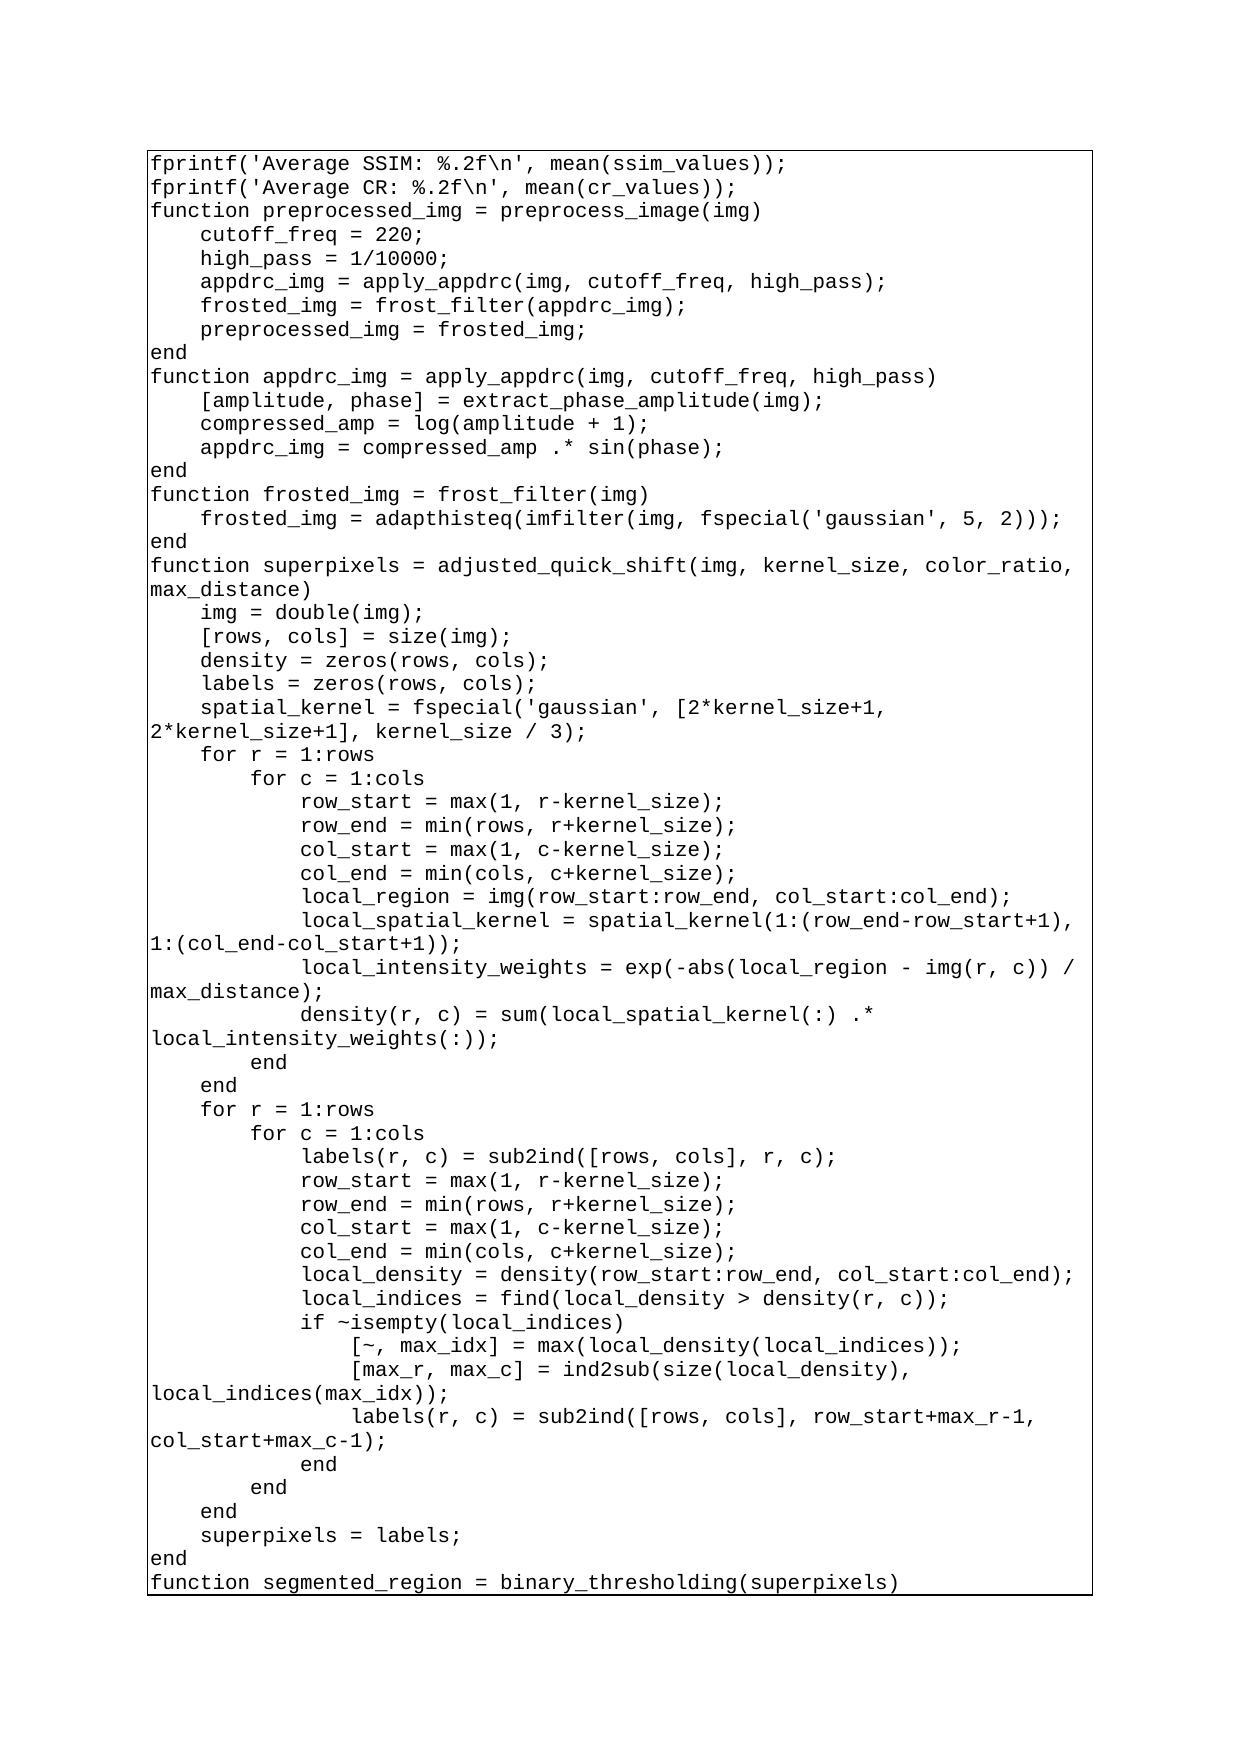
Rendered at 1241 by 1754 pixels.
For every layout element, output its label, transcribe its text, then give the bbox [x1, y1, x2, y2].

text [amplitude, phase] = extract_phase_amplitude(img); [150, 389, 1090, 413]
text spatial_kernel = fspecial('gaussian', [2*kernel_size+1, 2*kernel_size+1], kernel_size / 3); [150, 697, 1090, 744]
text row_start = max(1, r-kernel_size); [150, 1170, 1090, 1193]
text local_region = img(row_start:row_end, col_start:col_end); [150, 886, 1090, 910]
text col_end = min(cols, c+kernel_size); [150, 862, 1090, 886]
text function segmented_region = binary_thresholding(superpixels) [150, 1572, 1090, 1594]
text superpixels = labels; [150, 1524, 1090, 1548]
text local_spatial_kernel = spatial_kernel(1:(row_end-row_start+1), 1:(col_end-col_start+1)); [150, 910, 1090, 957]
text end [150, 342, 1090, 366]
text function superpixels = adjusted_quick_shift(img, kernel_size, color_ratio, max_distance) [150, 555, 1090, 602]
text end [150, 1075, 1090, 1099]
text high_pass = 1/10000; [150, 248, 1090, 271]
text [rows, cols] = size(img); [150, 626, 1090, 650]
text fprintf('Average CR: %.2f\n', mean(cr_values)); [150, 177, 1090, 200]
text fprintf('Average SSIM: %.2f\n', mean(ssim_values)); [148, 151, 1092, 177]
text row_end = min(rows, r+kernel_size); [150, 1193, 1090, 1217]
text if ~isempty(local_indices) [150, 1312, 1090, 1335]
text end [150, 1501, 1090, 1524]
text row_start = max(1, r-kernel_size); [150, 792, 1090, 815]
text local_density = density(row_start:row_end, col_start:col_end); [150, 1264, 1090, 1288]
text compressed_amp = log(amplitude + 1); [150, 413, 1090, 437]
text row_end = min(rows, r+kernel_size); [150, 815, 1090, 839]
text appdrc_img = compressed_amp .* sin(phase); [150, 437, 1090, 461]
text for c = 1:cols [150, 1123, 1090, 1146]
text end [150, 1454, 1090, 1477]
text img = double(img); [150, 602, 1090, 626]
text end [150, 461, 1090, 484]
text end [150, 1052, 1090, 1075]
text for r = 1:rows [150, 1099, 1090, 1123]
text appdrc_img = apply_appdrc(img, cutoff_freq, high_pass); [150, 271, 1090, 295]
text local_indices = find(local_density > density(r, c)); [150, 1288, 1090, 1312]
text for c = 1:cols [150, 768, 1090, 792]
text frosted_img = frost_filter(appdrc_img); [150, 295, 1090, 319]
text col_start = max(1, c-kernel_size); [150, 839, 1090, 862]
text cutoff_freq = 220; [150, 224, 1090, 248]
text labels(r, c) = sub2ind([rows, cols], row_start+max_r-1, col_start+max_c-1); [150, 1406, 1090, 1454]
text col_start = max(1, c-kernel_size); [150, 1217, 1090, 1241]
text for r = 1:rows [150, 744, 1090, 768]
text preprocessed_img = frosted_img; [150, 319, 1090, 342]
text end [150, 531, 1090, 555]
text [~, max_idx] = max(local_density(local_indices)); [150, 1335, 1090, 1359]
text col_end = min(cols, c+kernel_size); [150, 1241, 1090, 1264]
text end [150, 1548, 1090, 1572]
text density(r, c) = sum(local_spatial_kernel(:) .* local_intensity_weights(:)); [150, 1004, 1090, 1052]
text frosted_img = adapthisteq(imfilter(img, fspecial('gaussian', 5, 2))); [150, 508, 1090, 531]
text function frosted_img = frost_filter(img) [150, 484, 1090, 508]
text labels = zeros(rows, cols); [150, 673, 1090, 697]
text local_intensity_weights = exp(-abs(local_region - img(r, c)) / max_distance); [150, 957, 1090, 1004]
text labels(r, c) = sub2ind([rows, cols], r, c); [150, 1146, 1090, 1170]
text end [150, 1477, 1090, 1501]
text density = zeros(rows, cols); [150, 650, 1090, 673]
text function preprocessed_img = preprocess_image(img) [150, 200, 1090, 224]
text function appdrc_img = apply_appdrc(img, cutoff_freq, high_pass) [150, 366, 1090, 389]
text [max_r, max_c] = ind2sub(size(local_density), local_indices(max_idx)); [150, 1359, 1090, 1406]
